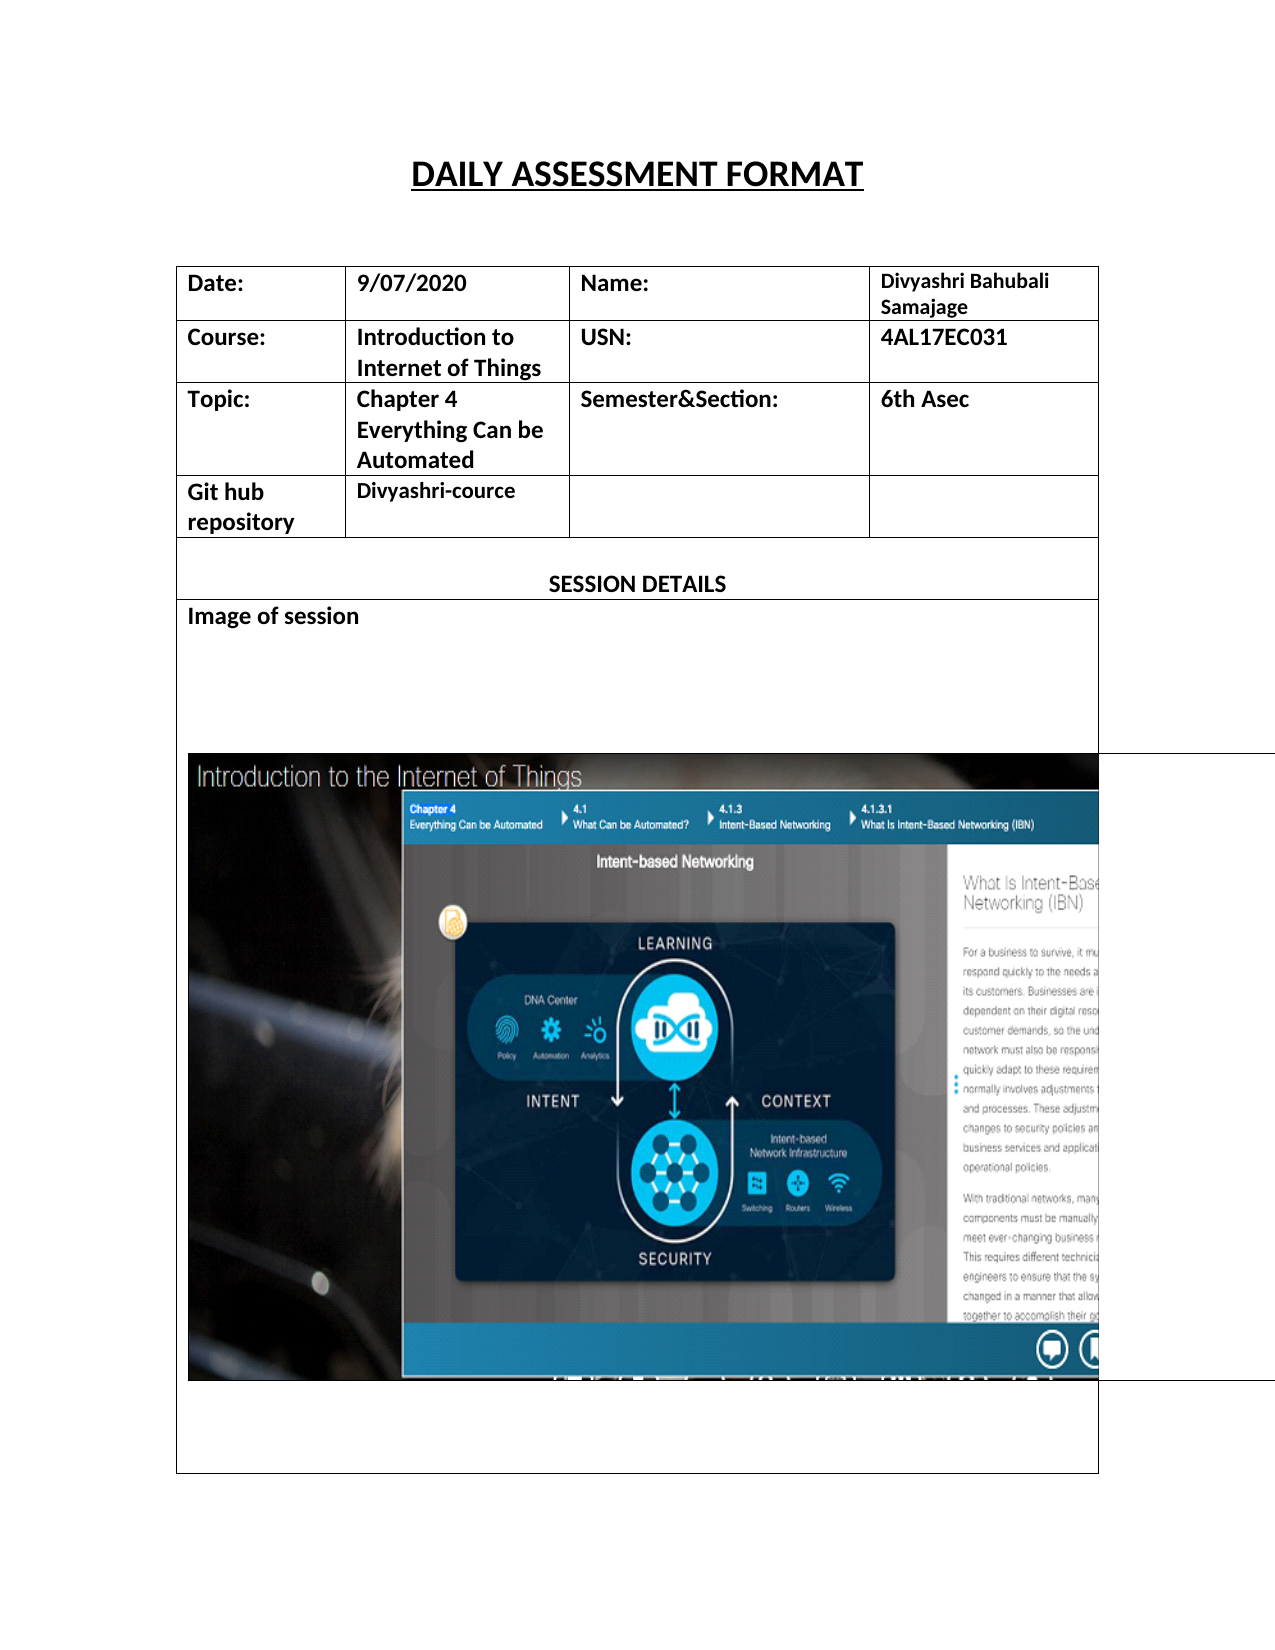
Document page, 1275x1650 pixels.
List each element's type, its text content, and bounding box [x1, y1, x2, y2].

table_cell 4AL17EC031 [870, 321, 1098, 382]
table_header Date: [177, 267, 345, 320]
table_cell [570, 476, 869, 537]
table_cell Image of session [177, 600, 1098, 1473]
table_cell Chapter 4 Everything Can be Automated [346, 383, 569, 475]
table_cell Semester&Section: [570, 383, 869, 475]
table_cell 6th Asec [870, 383, 1098, 475]
table_cell Divyashri-cource [346, 476, 569, 537]
table_header 9/07/2020 [346, 267, 569, 320]
table_cell SESSION DETAILS [177, 538, 1098, 599]
table_header Name: [570, 267, 869, 320]
table_cell Topic: [177, 383, 345, 475]
table_cell Introduction to Internet of Things [346, 321, 569, 382]
table_cell [870, 476, 1098, 537]
text DAILY ASSESSMENT FORMAT [187, 150, 1087, 196]
table_cell Course: [177, 321, 345, 382]
table_header Divyashri Bahubali Samajage [870, 267, 1098, 320]
table_cell USN: [570, 321, 869, 382]
table_cell Git hub repository [177, 476, 345, 537]
